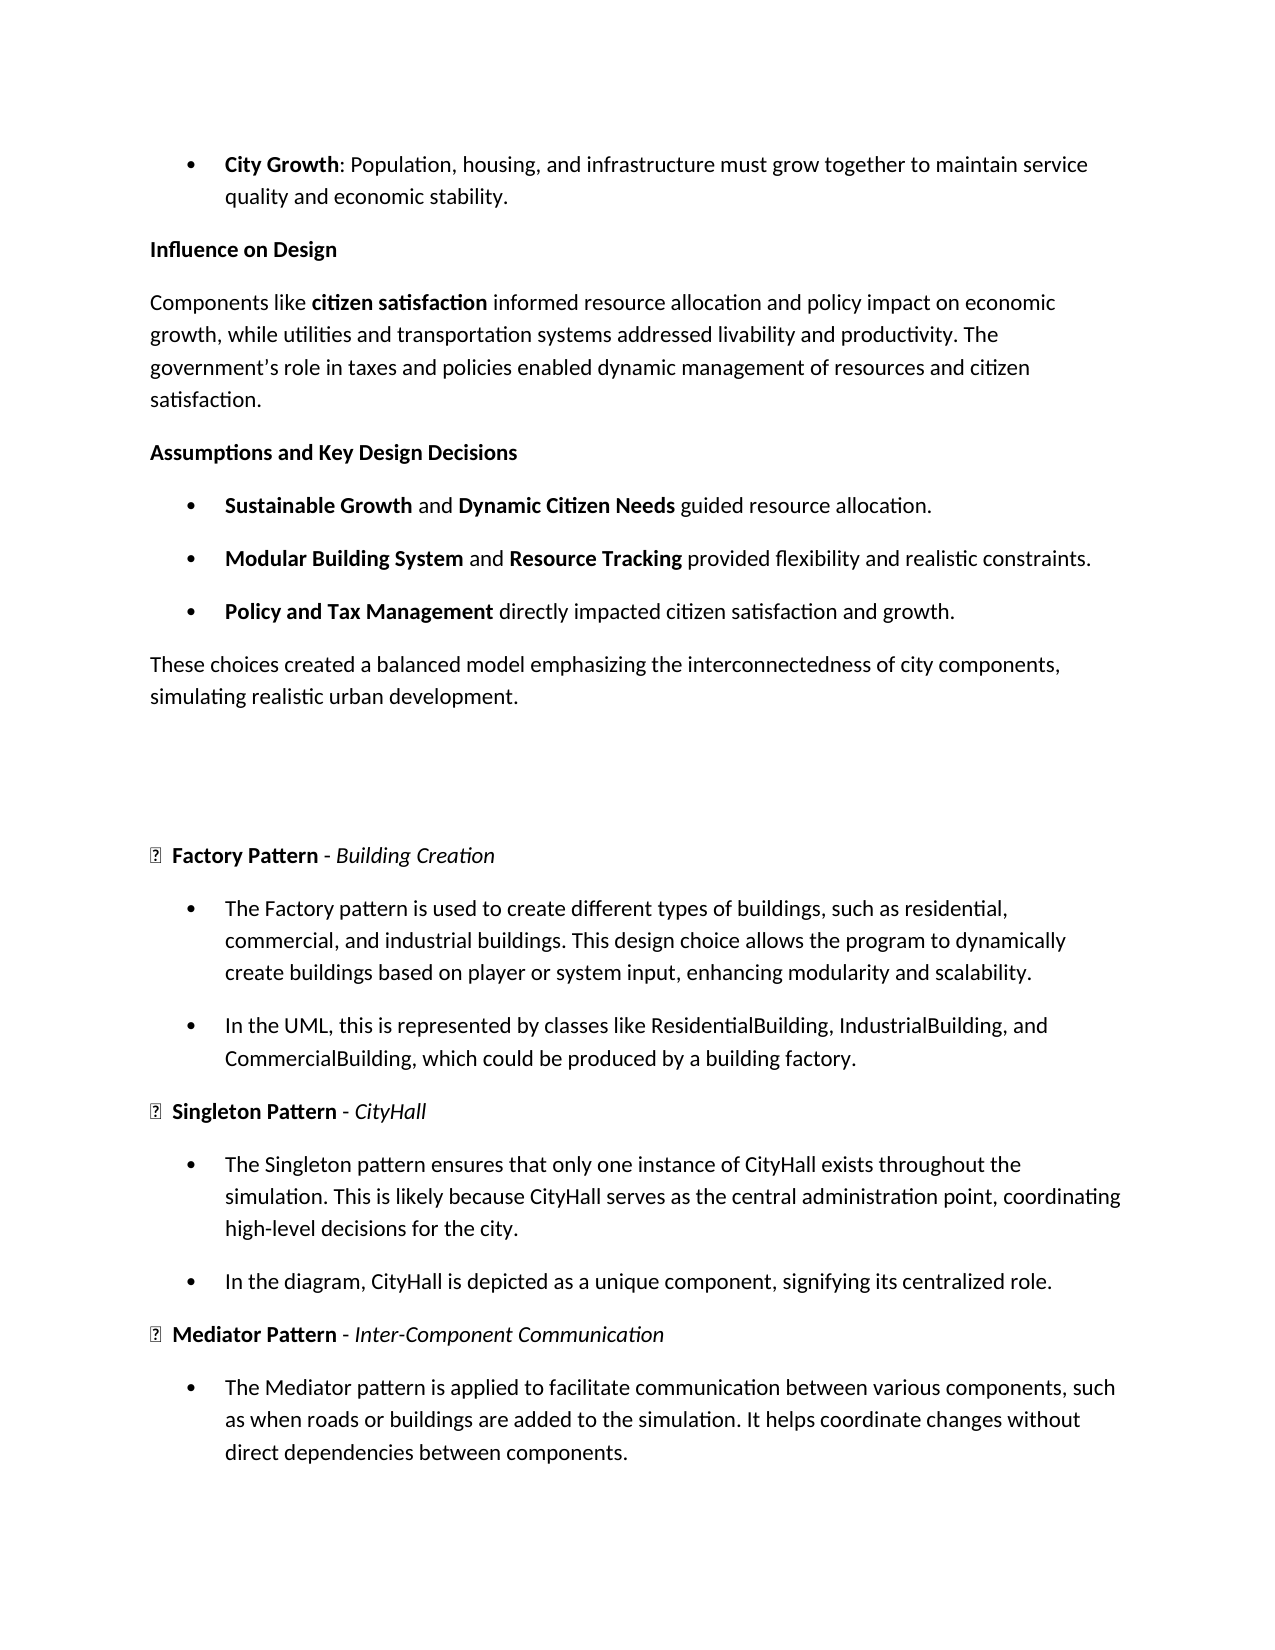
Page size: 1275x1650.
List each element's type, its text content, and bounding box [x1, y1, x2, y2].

text  Mediator Pattern - Inter-Component Communication [150, 1320, 1125, 1348]
text These choices created a balanced model emphasizing the interconnectedness of city components, simulating realistic urban development. [150, 650, 1125, 710]
list In the UML, this is represented by classes like ResidentialBuilding, IndustrialBuilding, and CommercialBuilding, which could be produced by a building factory. [187, 1012, 1125, 1072]
text  Singleton Pattern - CityHall [150, 1097, 1125, 1125]
text  Factory Pattern - Building Creation [150, 841, 1125, 869]
list The Singleton pattern ensures that only one instance of CityHall exists throughout the simulation. This is likely because CityHall serves as the central administration point, coordinating high-level decisions for the city. [187, 1150, 1125, 1242]
list City Growth: Population, housing, and infrastructure must grow together to maintain service quality and economic stability. [187, 150, 1125, 210]
text Assumptions and Key Design Decisions [150, 438, 1125, 466]
list In the diagram, CityHall is depicted as a unique component, signifying its centralized role. [187, 1267, 1125, 1295]
text Influence on Design [150, 235, 1125, 263]
text Components like citizen satisfaction informed resource allocation and policy impact on economic growth, while utilities and transportation systems addressed livability and productivity. The government’s role in taxes and policies enabled dynamic management of resources and citizen satisfaction. [150, 288, 1125, 413]
list Modular Building System and Resource Tracking provided flexibility and realistic constraints. [187, 544, 1125, 572]
list Policy and Tax Management directly impacted citizen satisfaction and growth. [187, 597, 1125, 625]
list The Factory pattern is used to create different types of buildings, such as residential, commercial, and industrial buildings. This design choice allows the program to dynamically create buildings based on player or system input, enhancing modularity and scalability. [187, 894, 1125, 987]
list The Mediator pattern is applied to facilitate communication between various components, such as when roads or buildings are added to the simulation. It helps coordinate changes without direct dependencies between components. [187, 1373, 1125, 1466]
list Sustainable Growth and Dynamic Citizen Needs guided resource allocation. [187, 491, 1125, 519]
